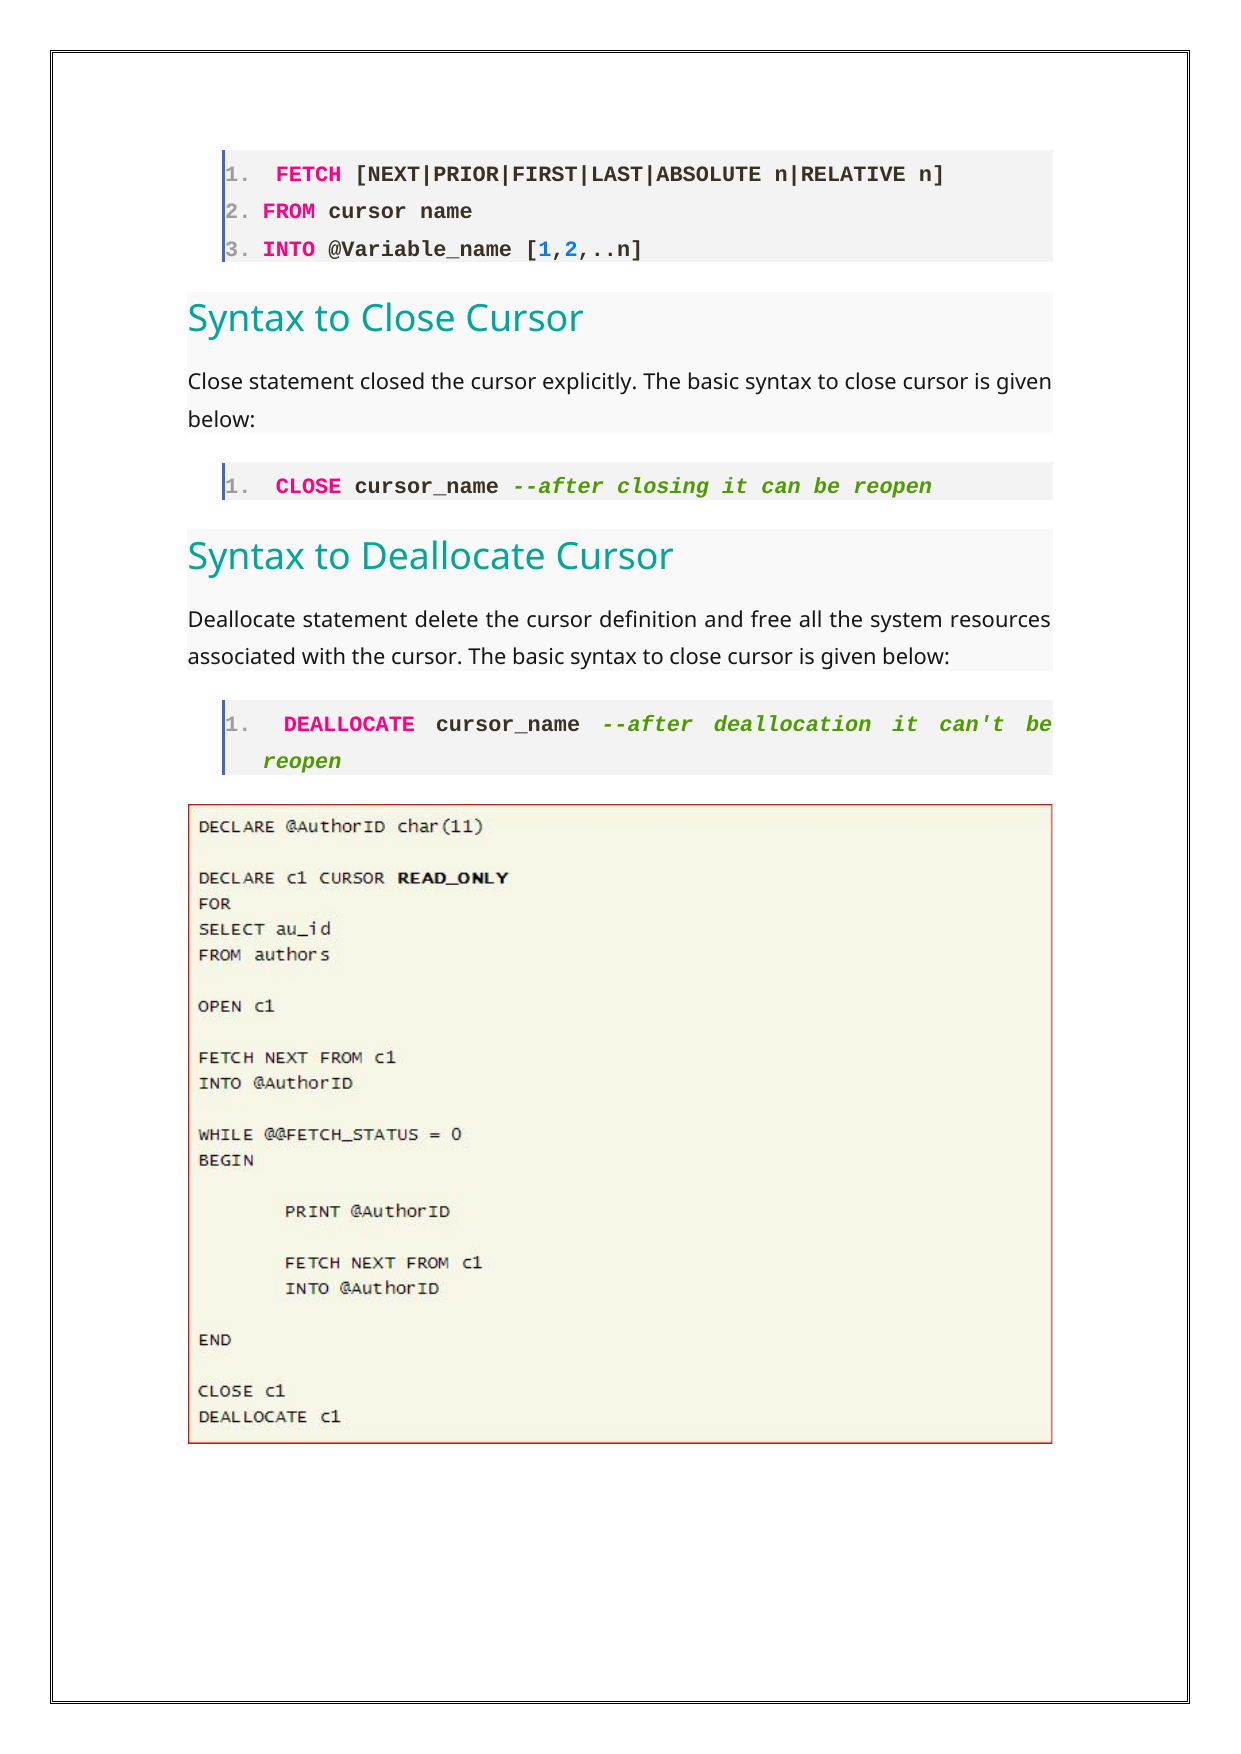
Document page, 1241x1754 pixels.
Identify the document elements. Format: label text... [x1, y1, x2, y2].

list FROM cursor name [225, 187, 1053, 225]
subtitle Syntax to Deallocate Cursor [187, 529, 1053, 580]
text Close statement closed the cursor explicitly. The basic syntax to close cursor is given below: [187, 358, 1053, 433]
list INTO @Variable_name [1,2,..n] [225, 225, 1053, 262]
picture [188, 804, 1053, 1444]
list FETCH [NEXT|PRIOR|FIRST|LAST|ABSOLUTE n|RELATIVE n] [225, 150, 1053, 187]
list DEALLOCATE cursor_name --after deallocation it can't be reopen [225, 700, 1053, 775]
list CLOSE cursor_name --after closing it can be reopen [222, 462, 1053, 500]
subtitle Syntax to Close Cursor [187, 292, 1053, 343]
text Deallocate statement delete the cursor definition and free all the system resources associated with the cursor. The basic syntax to close cursor is given below: [187, 596, 1053, 671]
